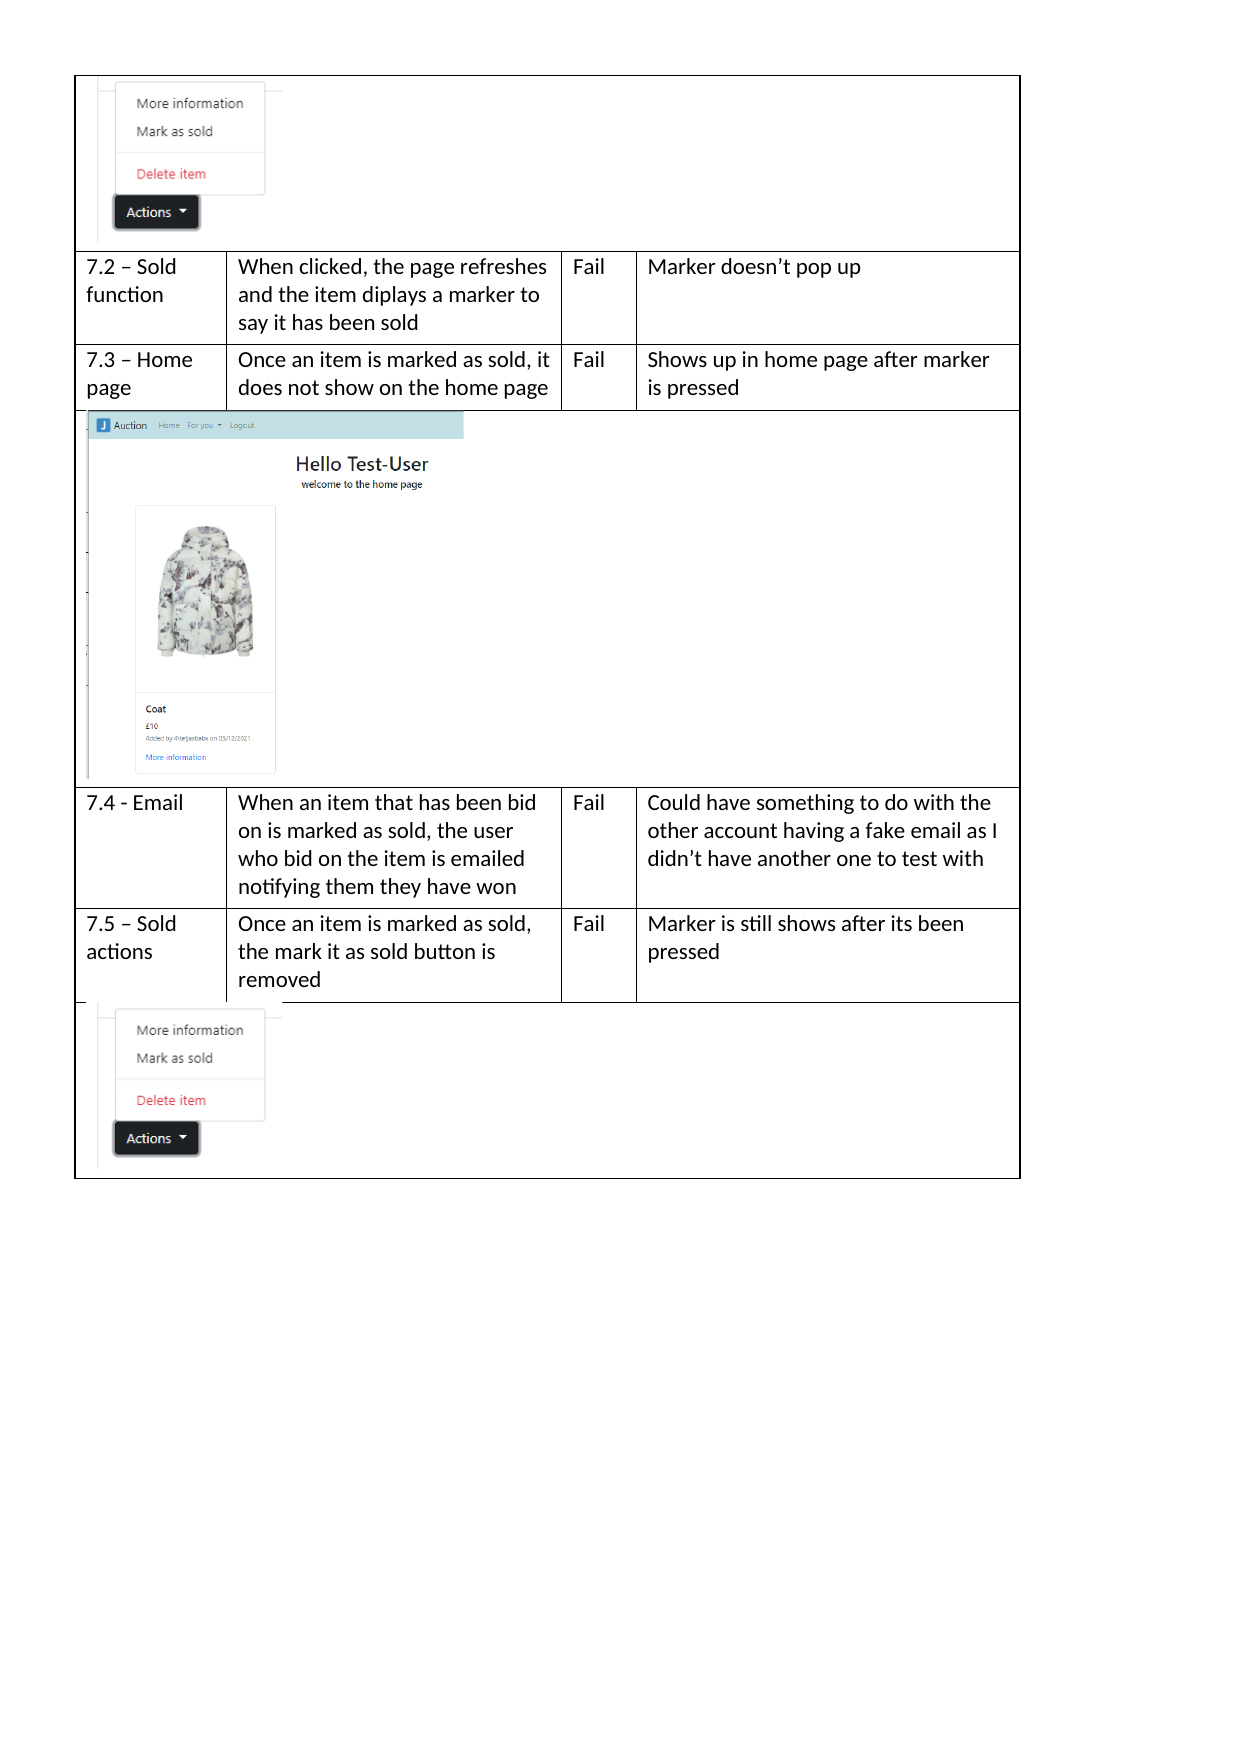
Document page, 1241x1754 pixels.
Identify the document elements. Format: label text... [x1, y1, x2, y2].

table_cell Fail [562, 252, 636, 344]
picture [86, 76, 283, 243]
table_cell 7.2 – Sold function [76, 252, 226, 344]
table_cell Fail [562, 345, 636, 410]
table_cell When clicked, the page refreshes and the item diplays a marker to say it has been sold [227, 252, 561, 344]
table_cell [76, 1003, 1019, 1177]
table_cell Once an item is marked as sold, it does not show on the home page [227, 345, 561, 410]
table_cell [76, 411, 1019, 787]
table_cell [76, 76, 1019, 251]
table_cell 7.3 – Home page [76, 345, 226, 410]
table_cell 7.4 - Email [76, 788, 226, 908]
table_cell When an item that has been bid on is marked as sold, the user who bid on the item is emailed notifying them they have won [227, 788, 561, 908]
picture [86, 1002, 283, 1169]
table_cell Shows up in home page after marker is pressed [637, 345, 1019, 410]
table_cell Marker doesn’t pop up [637, 252, 1019, 344]
table_cell Fail [562, 788, 636, 908]
picture [86, 410, 464, 779]
table_cell Marker is still shows after its been pressed [637, 909, 1019, 1002]
table_cell Once an item is marked as sold, the mark it as sold button is removed [227, 909, 561, 1002]
table_cell Could have something to do with the other account having a fake email as I didn’t have another one to test with [637, 788, 1019, 908]
table_cell 7.5 – Sold actions [76, 909, 226, 1002]
table_cell Fail [562, 909, 636, 1002]
